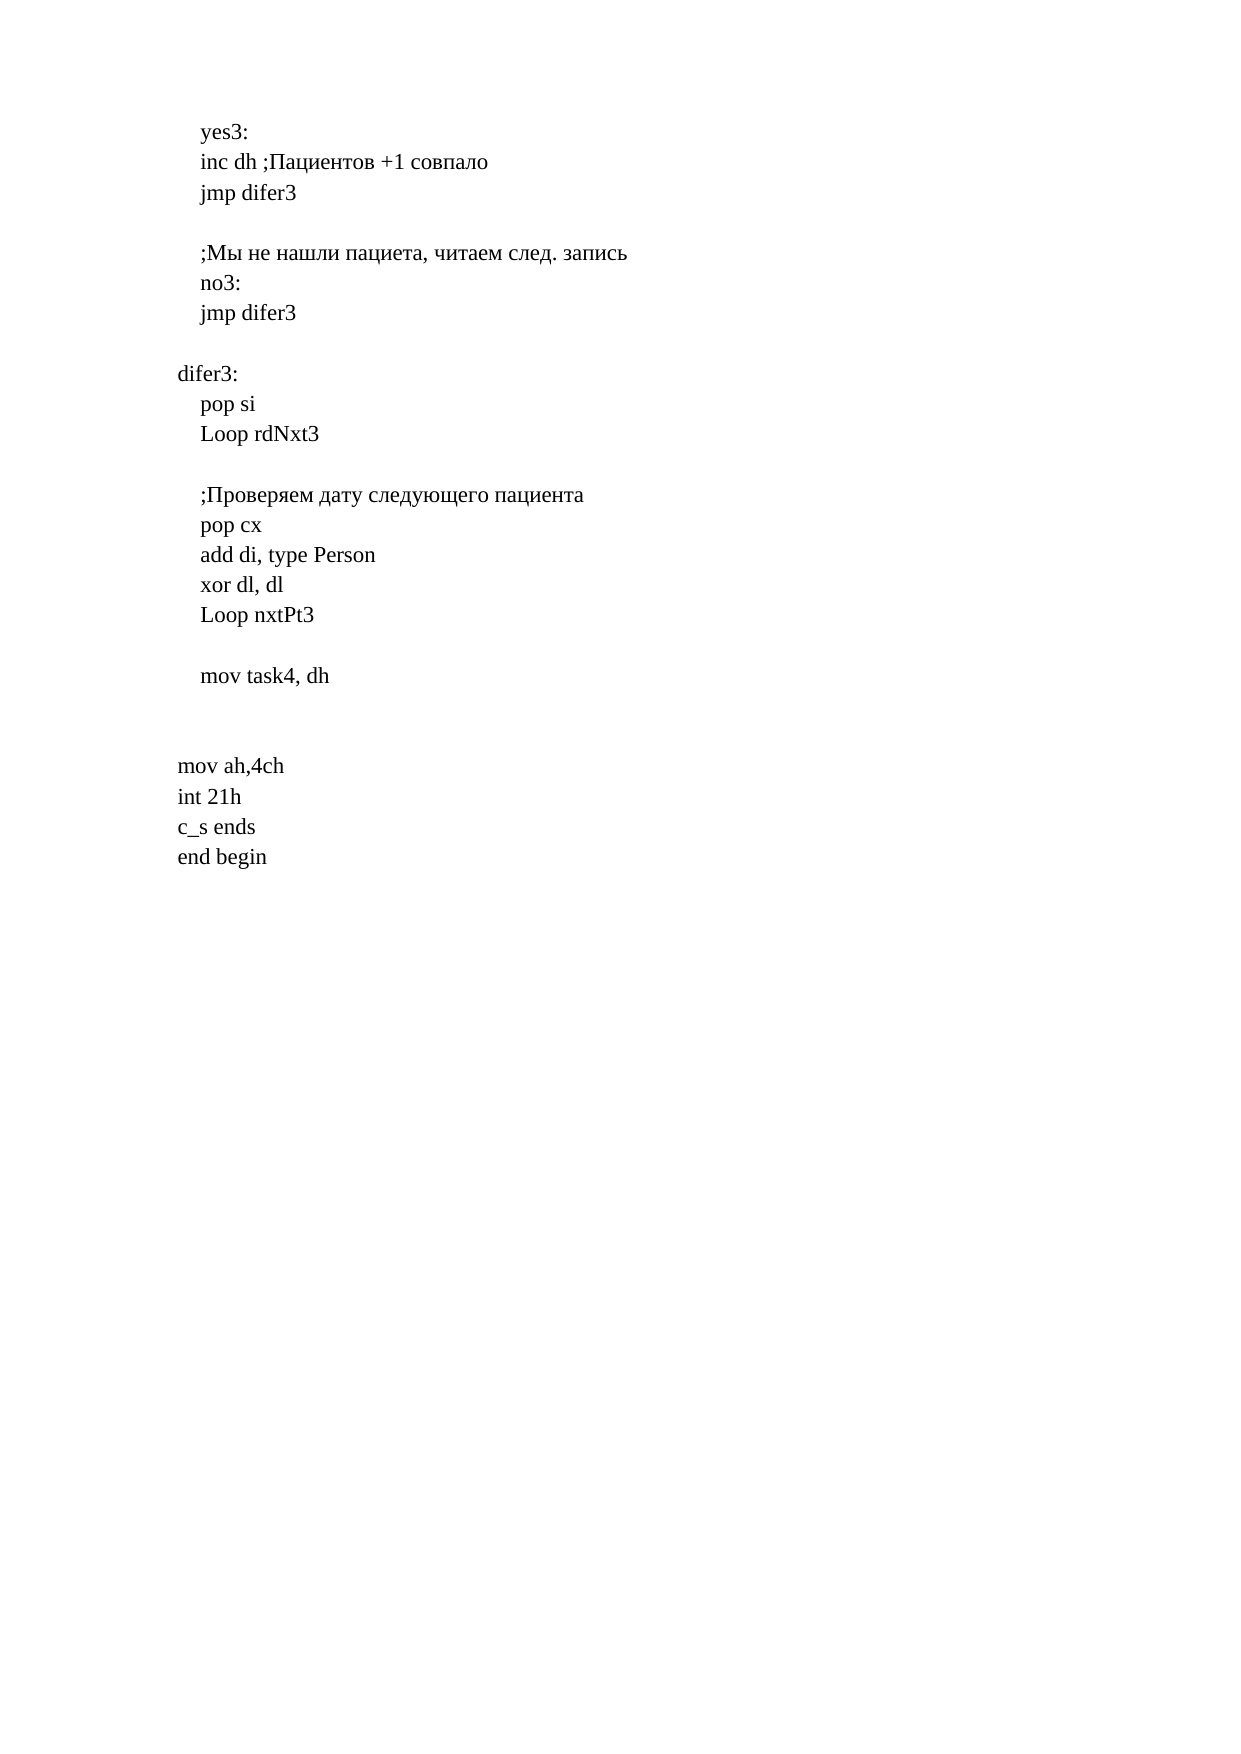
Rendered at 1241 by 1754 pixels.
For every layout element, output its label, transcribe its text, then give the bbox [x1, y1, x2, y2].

text ;Проверяем дату следующего пациента [177, 481, 1152, 507]
text ;Мы не нашли пациета, читаем след. запись [177, 239, 1152, 265]
text add di, type Person [177, 541, 1152, 567]
text inc dh ;Пациентов +1 совпало [177, 148, 1152, 175]
text xor dl, dl [177, 571, 1152, 598]
text yes3: [177, 118, 1152, 144]
text Loop nxtPt3 [177, 601, 1152, 628]
text end begin [177, 843, 1152, 869]
text jmp difer3 [177, 178, 1152, 205]
text difer3: [177, 360, 1152, 386]
text Loop rdNxt3 [177, 420, 1152, 447]
text pop cx [177, 511, 1152, 537]
text jmp difer3 [177, 299, 1152, 326]
text pop si [177, 390, 1152, 416]
text mov ah,4ch [177, 752, 1152, 779]
text int 21h [177, 783, 1152, 809]
text c_s ends [177, 813, 1152, 839]
text no3: [177, 269, 1152, 296]
text mov task4, dh [177, 662, 1152, 688]
